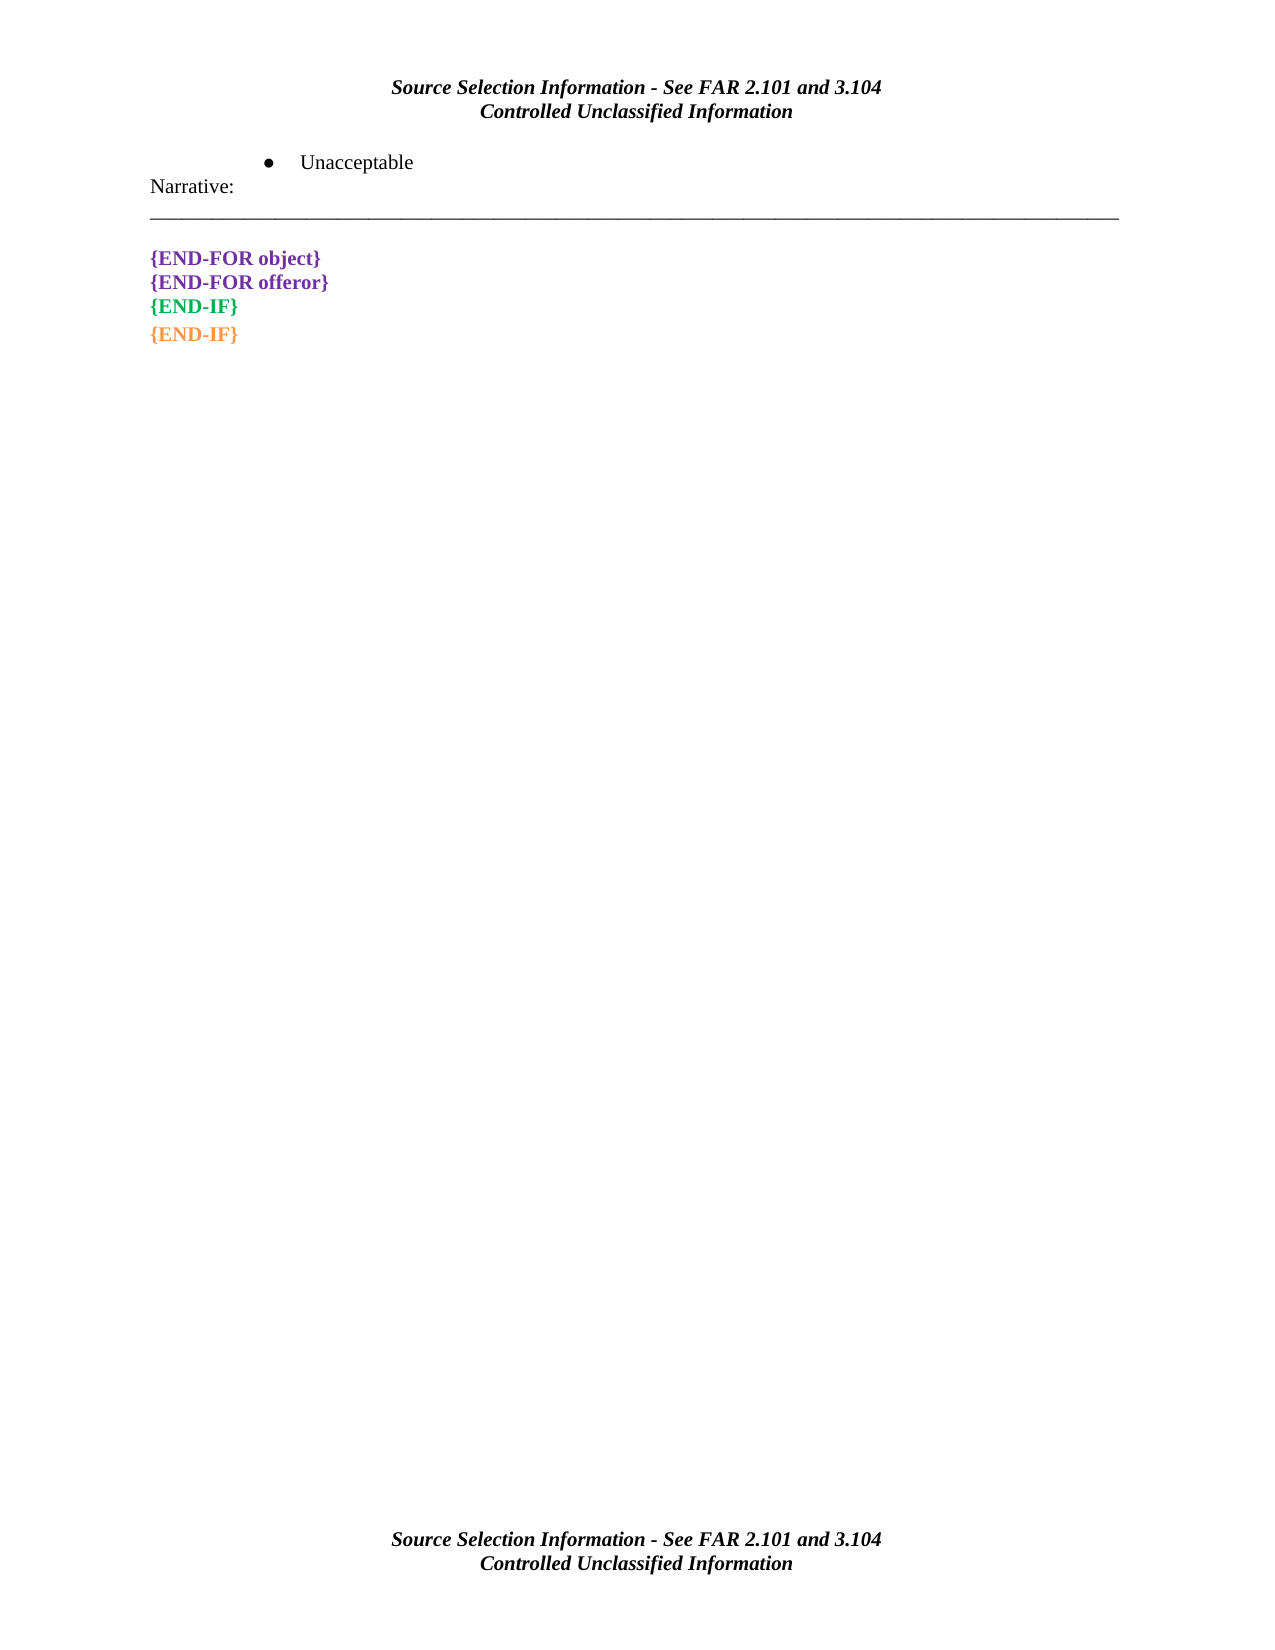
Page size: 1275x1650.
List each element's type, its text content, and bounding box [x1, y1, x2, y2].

text {END-FOR object} [150, 246, 1125, 270]
text {END-IF} [150, 322, 1125, 346]
list Unacceptable [262, 150, 1125, 174]
text _____________________________________________________________________________________________ [150, 198, 1125, 222]
text {END-FOR offeror} [150, 270, 1125, 294]
text {END-IF} [150, 294, 1125, 318]
text Narrative: [150, 174, 1125, 198]
